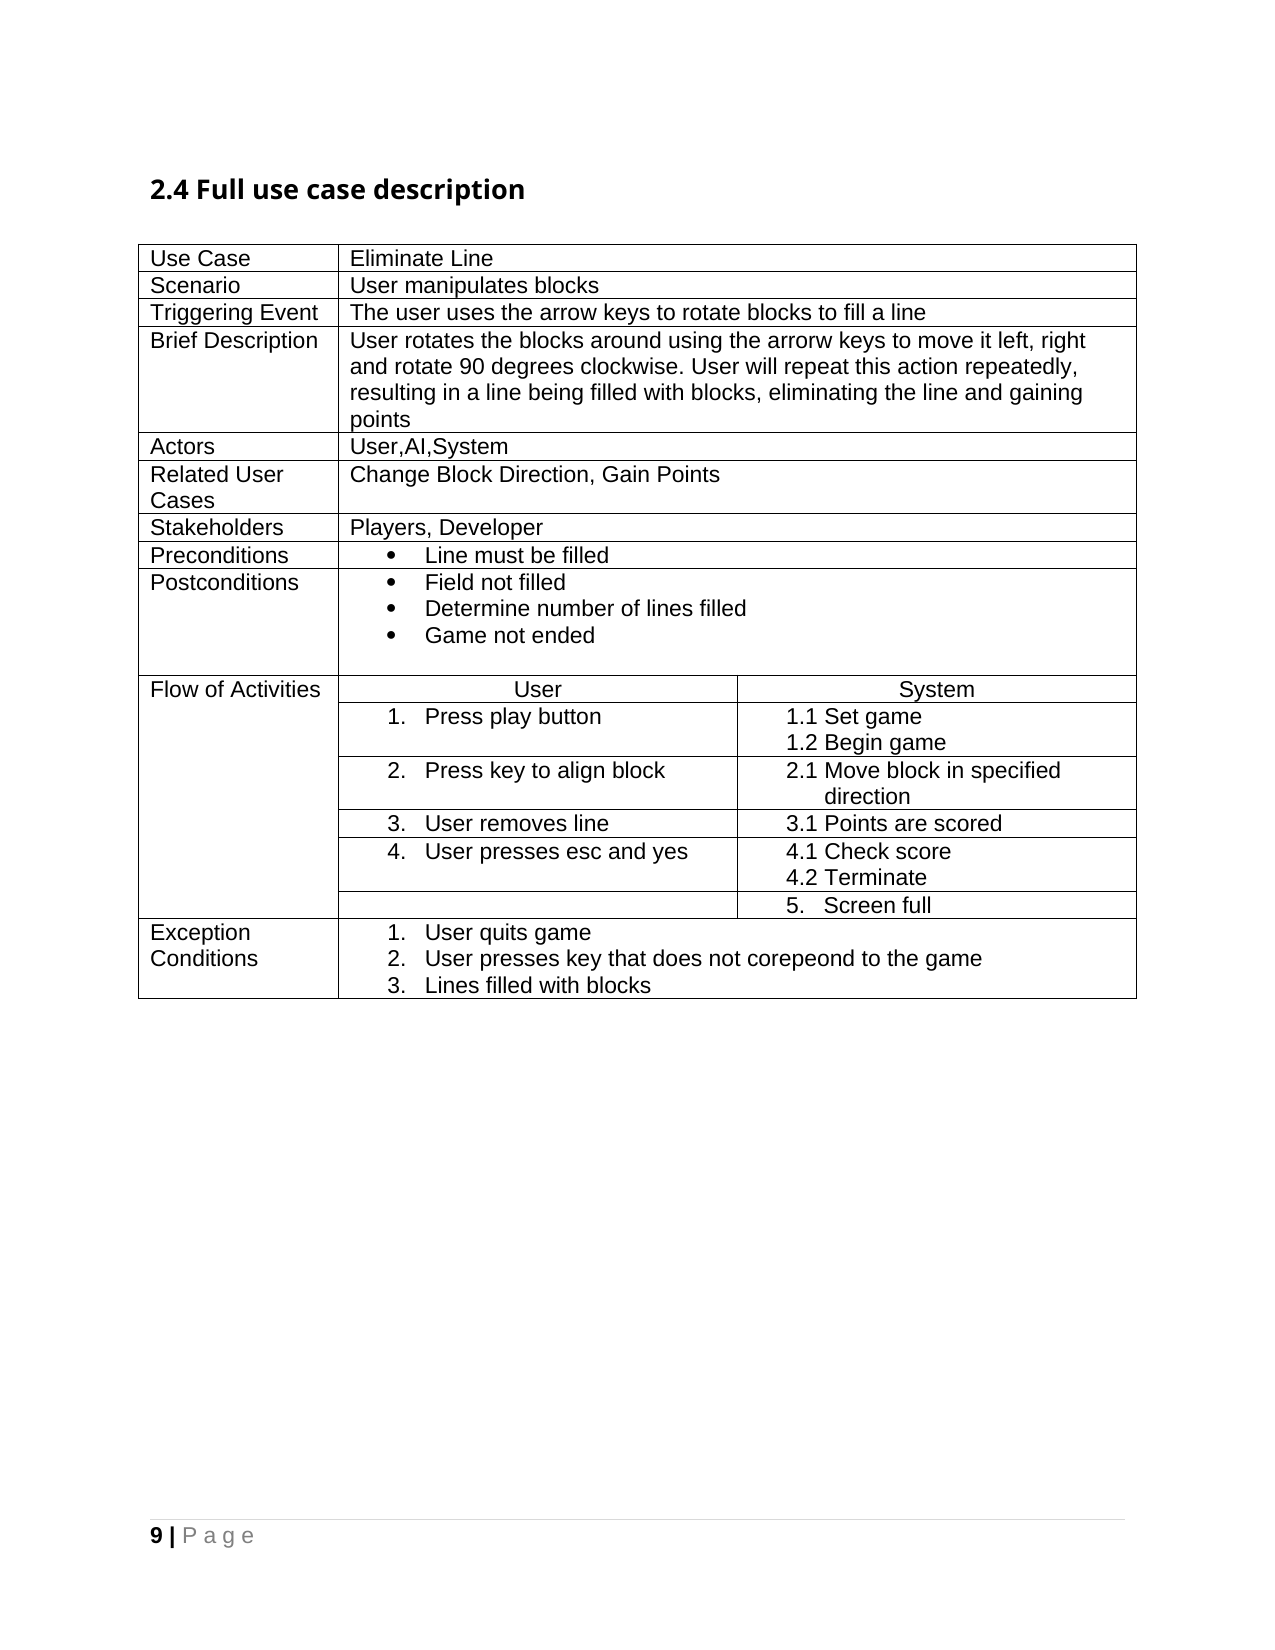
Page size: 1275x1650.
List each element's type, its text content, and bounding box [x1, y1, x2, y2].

table_cell Move block in specified direction [738, 757, 1136, 809]
table_cell Change Block Direction, Gain Points [339, 461, 1136, 513]
table_cell Actors [139, 433, 338, 459]
table_cell Points are scored [738, 810, 1136, 837]
table_cell The user uses the arrow keys to rotate blocks to fill a line [339, 299, 1136, 326]
table_cell [339, 892, 737, 918]
table_header Use Case [139, 245, 338, 271]
table_header Eliminate Line [339, 245, 1136, 271]
table_cell Set game Begin game [738, 703, 1136, 756]
table_cell User,AI,System [339, 433, 1136, 459]
table_cell Press play button [339, 703, 737, 756]
table_cell Players, Developer [339, 514, 1136, 541]
table_cell User removes line [339, 810, 737, 837]
table_cell User manipulates blocks [339, 272, 1136, 298]
subtitle 2.4 Full use case description [150, 171, 1125, 208]
table_cell Screen full [738, 892, 1136, 918]
table_cell Related User Cases [139, 461, 338, 513]
table_cell Preconditions [139, 542, 338, 568]
table_cell Check score Terminate [738, 838, 1136, 891]
table_cell Exception Conditions [139, 919, 338, 998]
table_cell System [738, 676, 1136, 702]
table_cell User rotates the blocks around using the arrorw keys to move it left, right and rotate 90 degrees clockwise. User will repeat this action repeatedly, resulting in a line being filled with blocks, eliminating the line and gaining points [339, 327, 1136, 432]
table_cell Stakeholders [139, 514, 338, 541]
table_cell Triggering Event [139, 299, 338, 326]
table_cell Postconditions [139, 569, 338, 674]
table_cell User quits game User presses key that does not corepeond to the game Lines filled with blocks [339, 919, 1136, 998]
table_cell Scenario [139, 272, 338, 298]
table_cell Brief Description [139, 327, 338, 432]
table_cell Flow of Activities [139, 676, 338, 918]
table_cell Press key to align block [339, 757, 737, 809]
table_cell Line must be filled [339, 542, 1136, 568]
table_cell User presses esc and yes [339, 838, 737, 891]
table_cell User [339, 676, 737, 702]
table_cell Field not filled Determine number of lines filled Game not ended [339, 569, 1136, 674]
